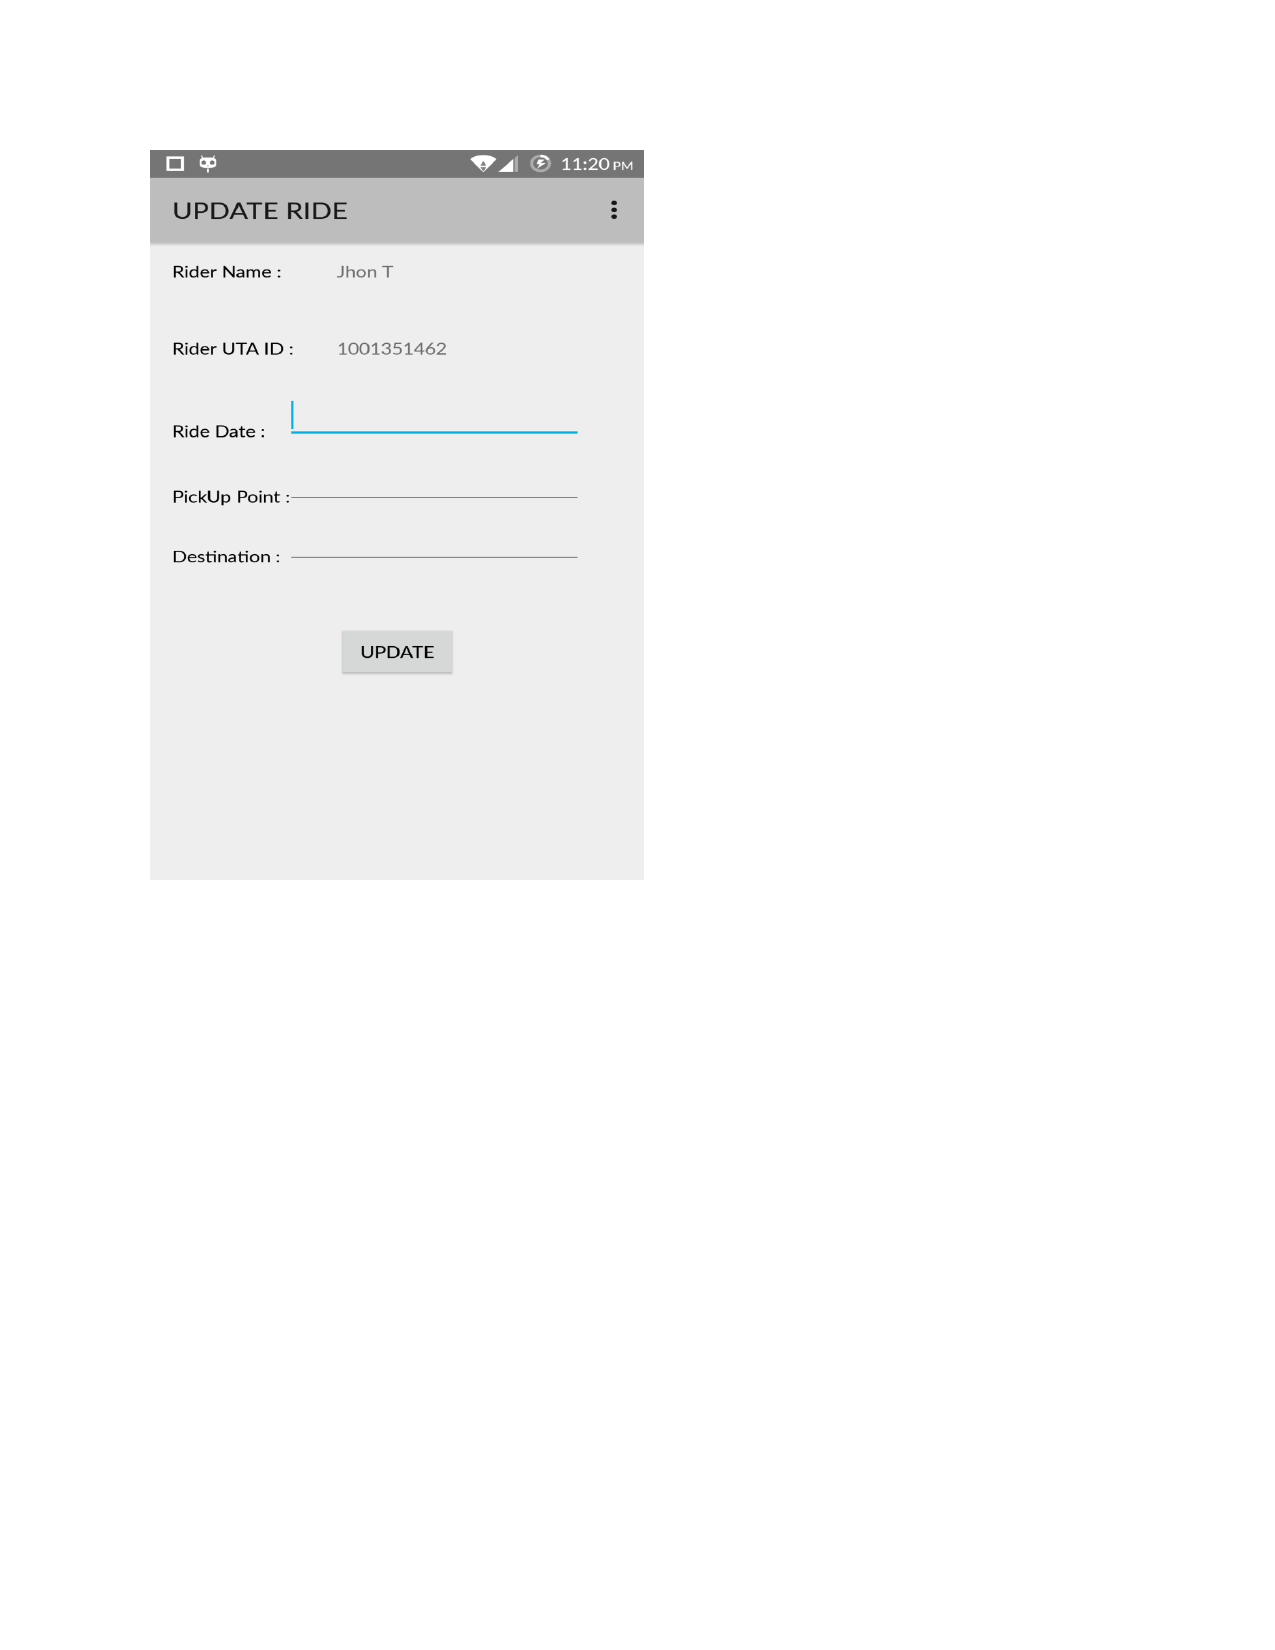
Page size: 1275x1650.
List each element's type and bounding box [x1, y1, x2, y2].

picture [150, 150, 644, 880]
